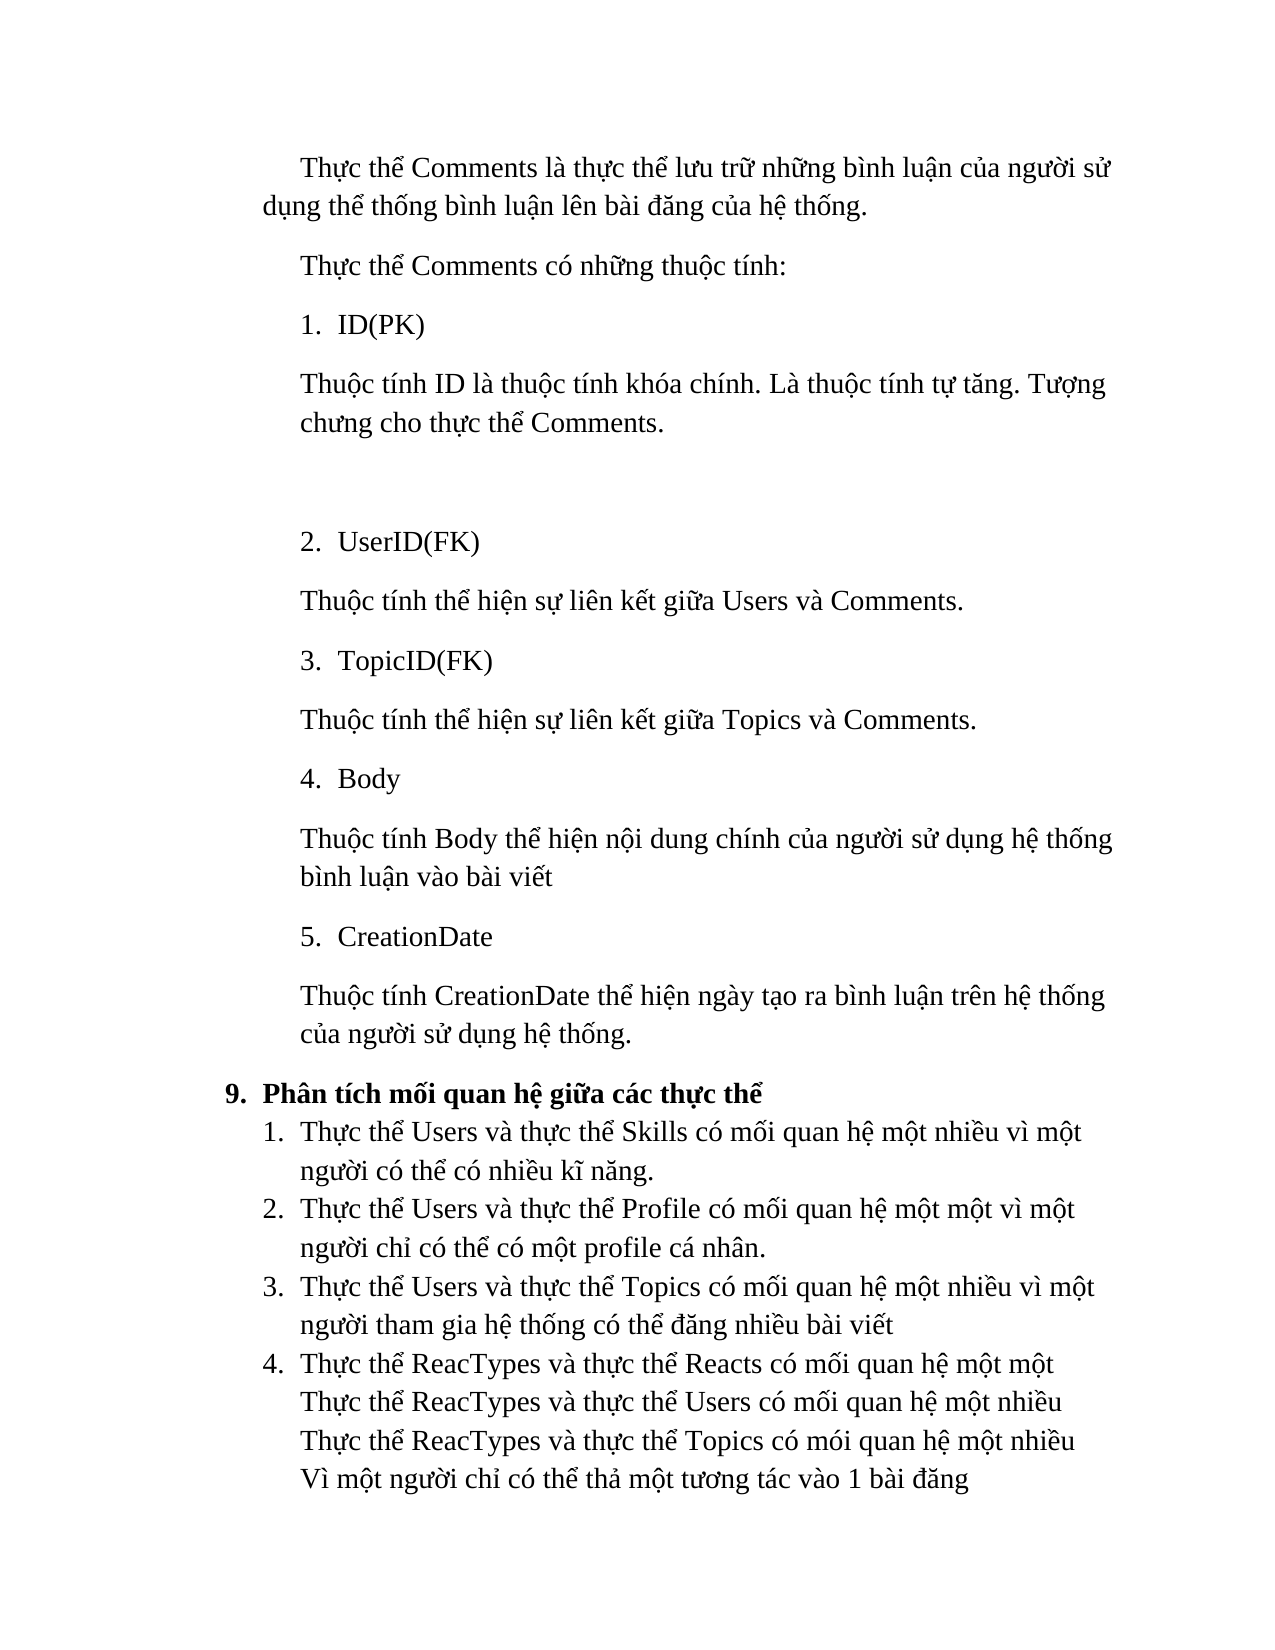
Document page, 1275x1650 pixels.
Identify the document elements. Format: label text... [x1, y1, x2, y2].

text Thuộc tính thể hiện sự liên kết giữa Users và Comments. [300, 583, 1125, 617]
text Thuộc tính CreationDate thể hiện ngày tạo ra bình luận trên hệ thống của người sử dụng hệ thống. [300, 978, 1125, 1050]
list CreationDate [300, 919, 1125, 952]
text Thực thể Comments có những thuộc tính: [262, 248, 1125, 281]
list Phân tích mối quan hệ giữa các thực thể [225, 1076, 1125, 1109]
text Thuộc tính Body thể hiện nội dung chính của người sử dụng hệ thống bình luận vào bài viết [300, 821, 1125, 893]
text Thuộc tính ID là thuộc tính khóa chính. Là thuộc tính tự tăng. Tượng chưng cho thực thể Comments. [300, 367, 1125, 439]
list TopicID(FK) [300, 643, 1125, 676]
list Body [300, 761, 1125, 795]
list Thực thể Users và thực thể Topics có mối quan hệ một nhiều vì một người tham gia hệ thống có thể đăng nhiều bài viết [262, 1269, 1125, 1341]
list ID(PK) [300, 307, 1125, 341]
list Thực thể ReacTypes và thực thể Topics có mói quan hệ một nhiều [300, 1423, 1125, 1456]
list Thực thể ReacTypes và thực thể Reacts có mối quan hệ một một [262, 1346, 1125, 1379]
list Thực thể Users và thực thể Skills có mối quan hệ một nhiều vì một người có thể có nhiều kĩ năng. [262, 1114, 1125, 1187]
list Thực thể ReacTypes và thực thể Users có mối quan hệ một nhiều [300, 1384, 1125, 1418]
list UserID(FK) [300, 524, 1125, 557]
text Thuộc tính thể hiện sự liên kết giữa Topics và Comments. [300, 702, 1125, 736]
text Thực thể Comments là thực thể lưu trữ những bình luận của người sử dụng thể thống bình luận lên bài đăng của hệ thống. [262, 150, 1125, 222]
list Vì một người chỉ có thể thả một tương tác vào 1 bài đăng [300, 1461, 1125, 1495]
list Thực thể Users và thực thể Profile có mối quan hệ một một vì một người chỉ có thể có một profile cá nhân. [262, 1192, 1125, 1264]
